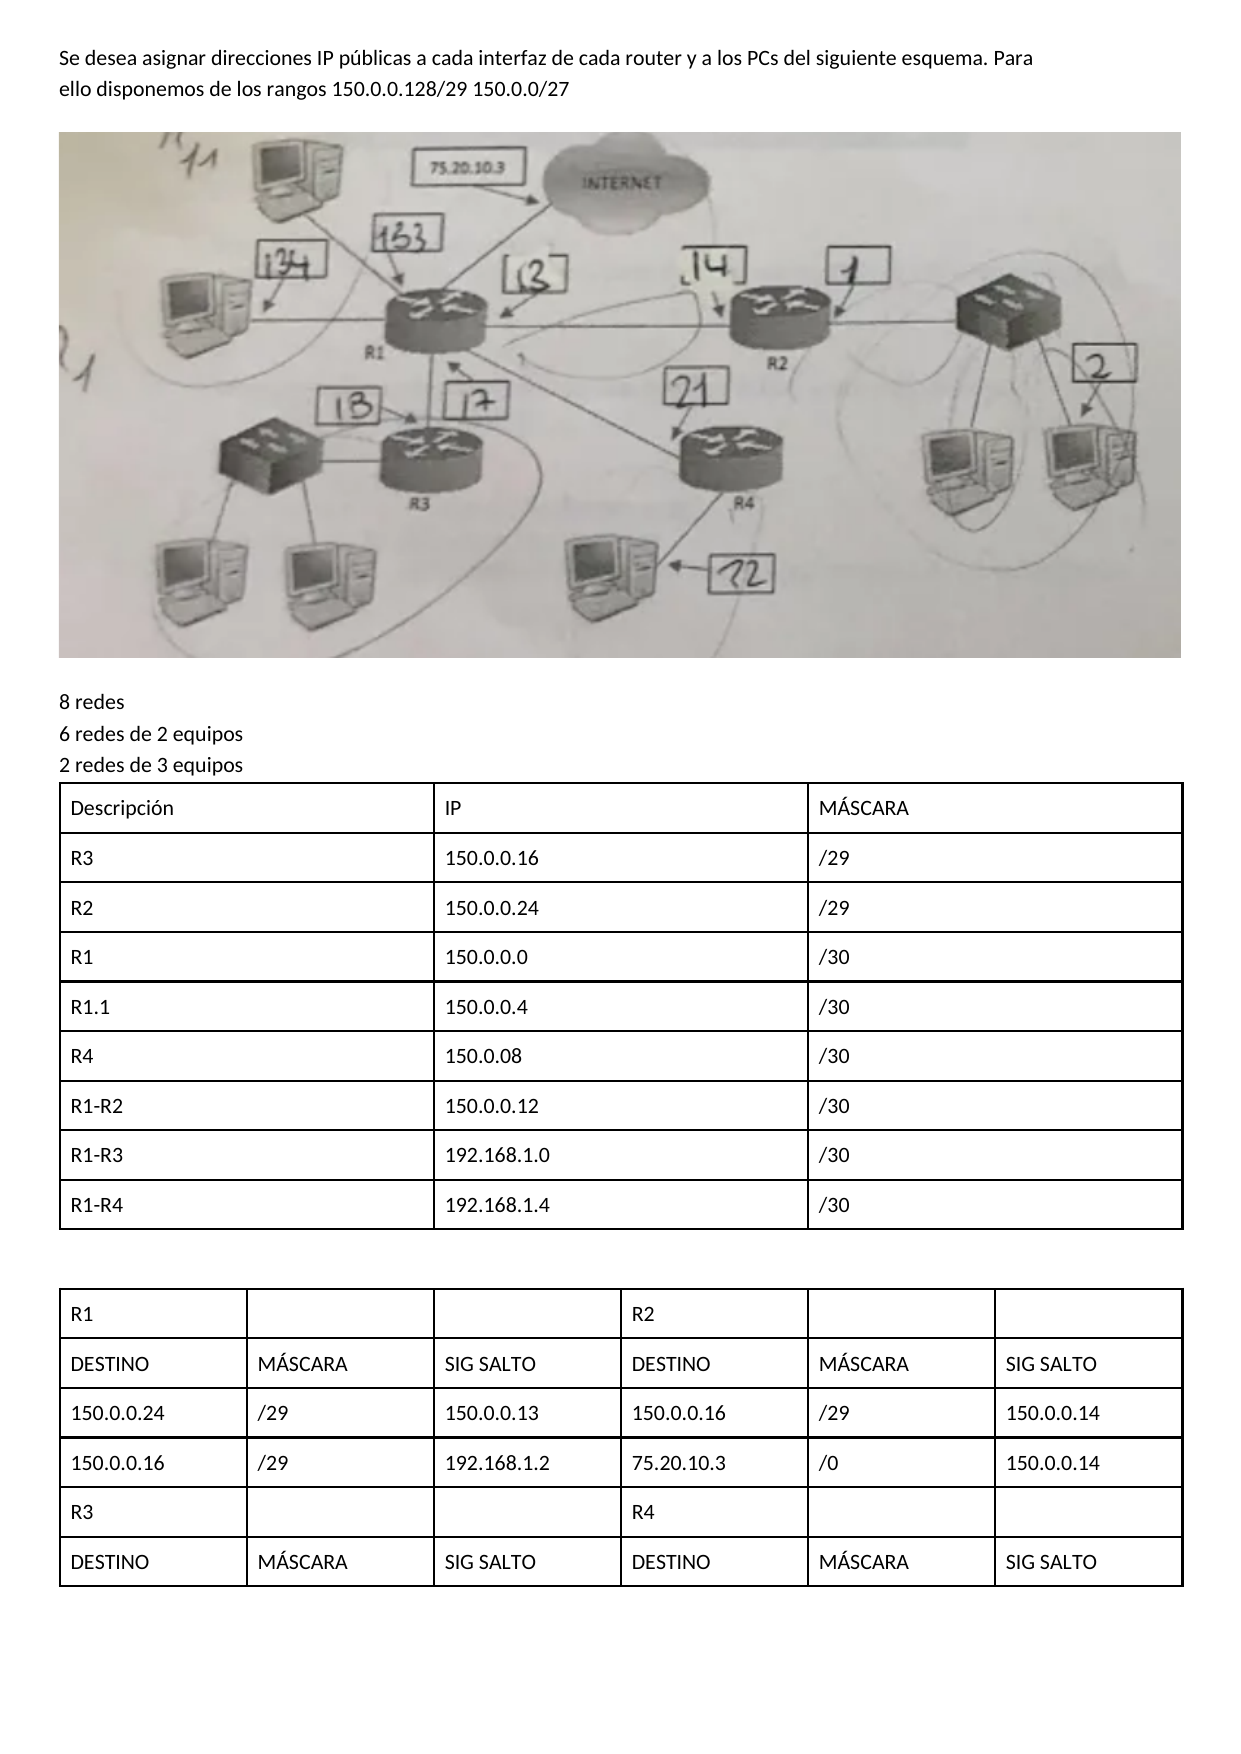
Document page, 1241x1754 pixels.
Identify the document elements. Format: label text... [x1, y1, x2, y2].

table_cell 150.0.0.16 [622, 1389, 807, 1436]
table_cell MÁSCARA [248, 1339, 433, 1387]
table_cell 150.0.0.0 [435, 933, 807, 980]
table_cell /30 [809, 1082, 1181, 1129]
table_cell 192.168.1.4 [435, 1181, 807, 1228]
table_cell R3 [61, 1488, 246, 1536]
table_cell 192.168.1.2 [435, 1439, 620, 1486]
table_header R1 [61, 1290, 246, 1337]
table_cell [809, 1488, 994, 1536]
table_cell 150.0.0.14 [996, 1439, 1181, 1486]
table_cell [435, 1488, 620, 1536]
table_cell /29 [809, 883, 1181, 931]
table_cell /29 [248, 1439, 433, 1486]
table_cell DESTINO [622, 1339, 807, 1387]
table_cell R2 [61, 883, 433, 931]
table_cell R3 [61, 834, 433, 881]
picture [58, 132, 1181, 658]
table_cell R4 [61, 1032, 433, 1079]
table_cell /30 [809, 933, 1181, 980]
table_cell /30 [809, 1181, 1181, 1228]
table_cell R1.1 [61, 983, 433, 1030]
table_cell /0 [809, 1439, 994, 1486]
table_cell /29 [809, 834, 1181, 881]
table_cell DESTINO [61, 1538, 246, 1585]
table_cell DESTINO [622, 1538, 807, 1585]
text 6 redes de 2 equipos [59, 720, 1047, 746]
table_cell 150.0.0.24 [435, 883, 807, 931]
table_cell 150.0.0.12 [435, 1082, 807, 1129]
table_cell /30 [809, 1032, 1181, 1079]
table_header Descripción [61, 784, 433, 832]
text Se desea asignar direcciones IP públicas a cada interfaz de cada router y a los PCs del siguiente esquema. Para ello disponemos de los rangos 150.0.0.128/29 150.0.0/27 [59, 44, 1047, 102]
table_cell R1-R2 [61, 1082, 433, 1129]
text 8 redes [59, 688, 1047, 715]
table_cell DESTINO [61, 1339, 246, 1387]
table_header R2 [622, 1290, 807, 1337]
table_cell 192.168.1.0 [435, 1131, 807, 1179]
table_cell 150.0.0.24 [61, 1389, 246, 1436]
table_header MÁSCARA [809, 784, 1181, 832]
table_cell SIG SALTO [996, 1339, 1181, 1387]
table_cell R1-R4 [61, 1181, 433, 1228]
table_cell 150.0.0.13 [435, 1389, 620, 1436]
table_header [996, 1290, 1181, 1337]
table_cell /29 [248, 1389, 433, 1436]
table_cell 150.0.08 [435, 1032, 807, 1079]
table_cell /29 [809, 1389, 994, 1436]
table_cell 75.20.10.3 [622, 1439, 807, 1486]
table_cell [996, 1488, 1181, 1536]
table_cell MÁSCARA [809, 1339, 994, 1387]
table_cell 150.0.0.4 [435, 983, 807, 1030]
table_header [809, 1290, 994, 1337]
table_cell /30 [809, 983, 1181, 1030]
table_cell MÁSCARA [248, 1538, 433, 1585]
table_cell 150.0.0.16 [435, 834, 807, 881]
table_cell R1-R3 [61, 1131, 433, 1179]
table_cell 150.0.0.14 [996, 1389, 1181, 1436]
table_cell SIG SALTO [435, 1339, 620, 1387]
text 2 redes de 3 equipos [59, 751, 1047, 777]
table_cell /30 [809, 1131, 1181, 1179]
table_cell 150.0.0.16 [61, 1439, 246, 1486]
table_cell SIG SALTO [435, 1538, 620, 1585]
table_cell R1 [61, 933, 433, 980]
table_cell R4 [622, 1488, 807, 1536]
table_cell [248, 1488, 433, 1536]
table_cell SIG SALTO [996, 1538, 1181, 1585]
table_header [248, 1290, 433, 1337]
table_cell MÁSCARA [809, 1538, 994, 1585]
table_header [435, 1290, 620, 1337]
table_header IP [435, 784, 807, 832]
